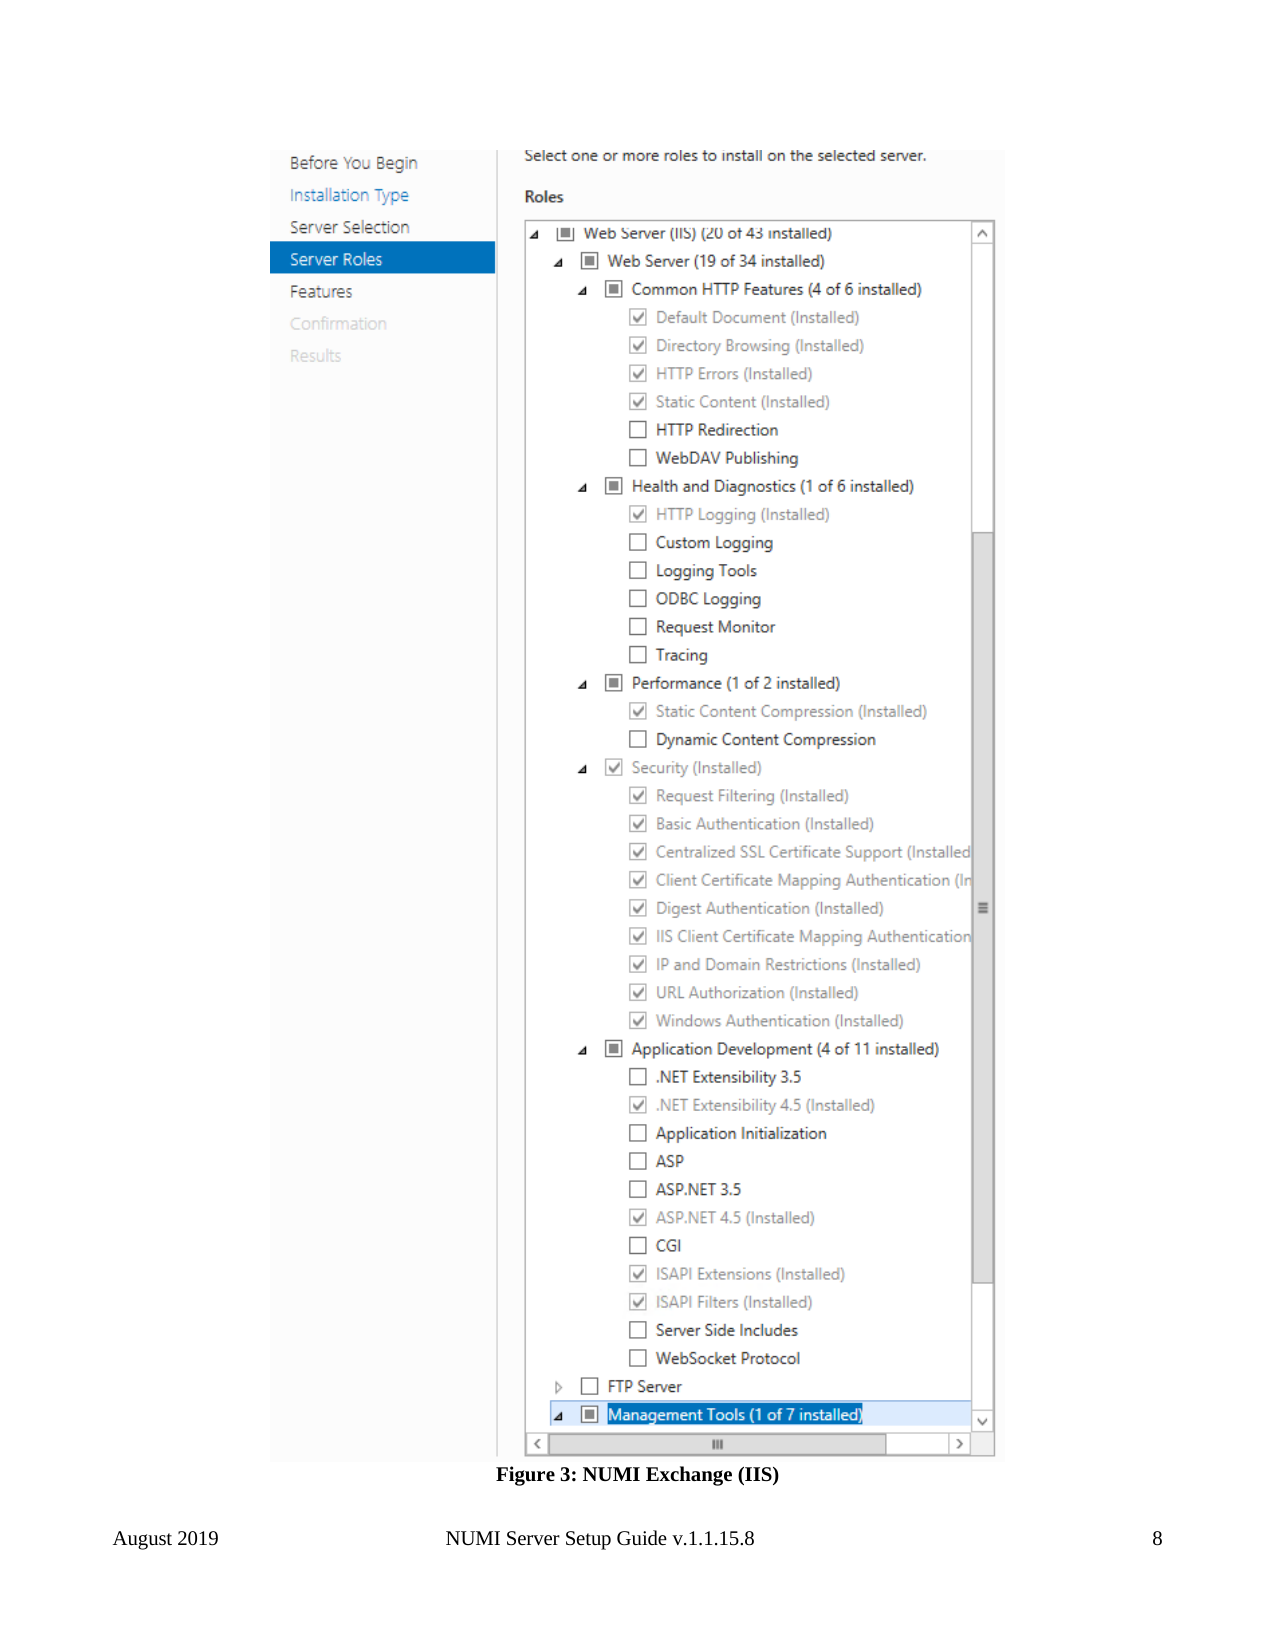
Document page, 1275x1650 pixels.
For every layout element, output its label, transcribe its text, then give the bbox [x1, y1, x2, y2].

text Figure 3: NUMI Exchange (IIS) [112, 1462, 1162, 1486]
picture [270, 150, 1005, 1462]
